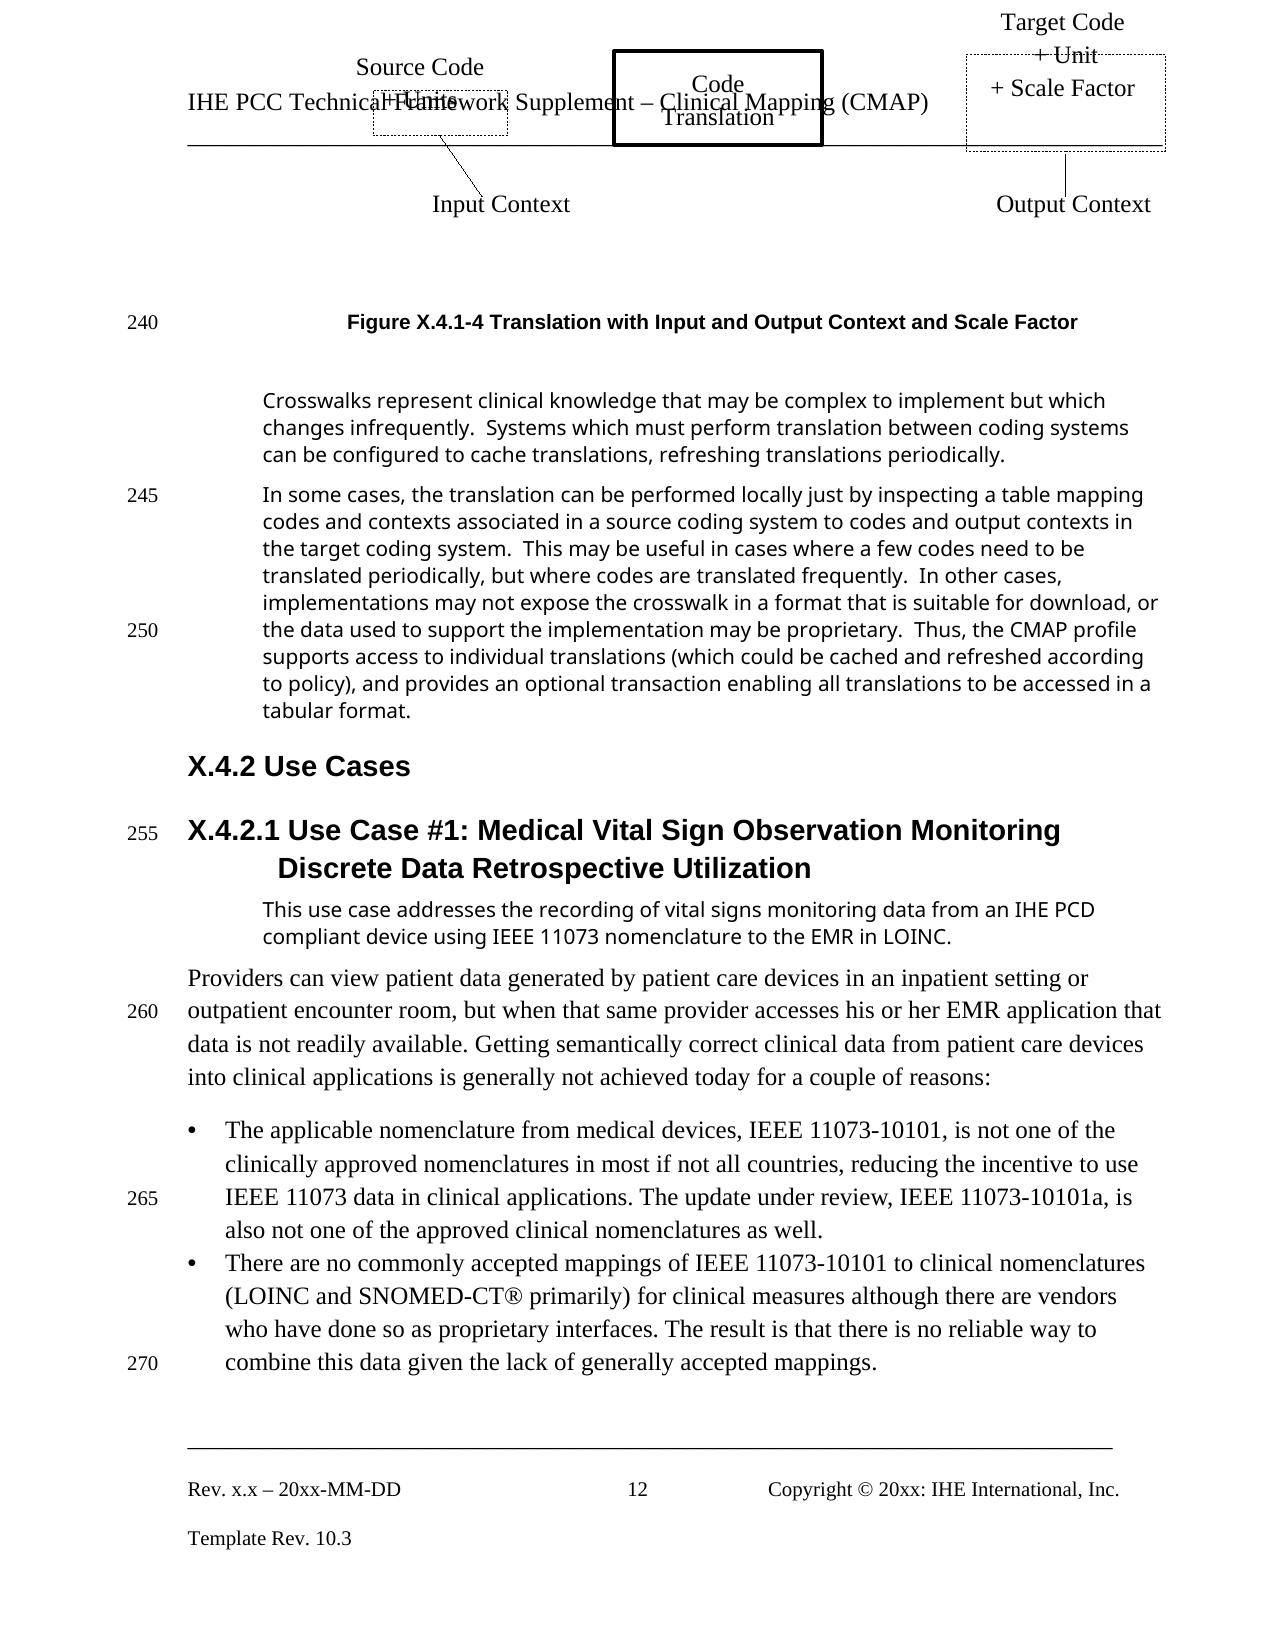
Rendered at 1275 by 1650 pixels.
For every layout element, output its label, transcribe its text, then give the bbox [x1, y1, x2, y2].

text In some cases, the translation can be performed locally just by inspecting a table mapping codes and contexts associated in a source coding system to codes and output contexts in the target coding system. This may be useful in cases where a few codes need to be translated periodically, but where codes are translated frequently. In other cases, implementations may not expose the crosswalk in a format that is suitable for download, or the data used to support the implementation may be proprietary. Thus, the CMAP profile supports access to individual translations (which could be cached and refreshed according to policy), and provides an optional transaction enabling all translations to be accessed in a tabular format. [262, 480, 1162, 724]
text Crosswalks represent clinical knowledge that may be complex to implement but which changes infrequently. Systems which must perform translation between coding systems can be configured to cache translations, refreshing translations periodically. [262, 387, 1162, 468]
subtitle X.4.2 Use Cases [187, 749, 1162, 783]
text Providers can view patient data generated by patient care devices in an inpatient setting or outpatient encounter room, but when that same provider accesses his or her EMR application that data is not readily available. Getting semantically correct clinical data from patient care devices into clinical applications is generally not achieved today for a couple of reasons: [187, 963, 1162, 1090]
list There are no commonly accepted mappings of IEEE 11073-10101 to clinical nomenclatures (LOINC and SNOMED-CT® primarily) for clinical measures although there are vendors who have done so as proprietary interfaces. The result is that there is no reliable way to combine this data given the lack of generally accepted mappings. [187, 1248, 1162, 1376]
text This use case addresses the recording of vital signs monitoring data from an IHE PCD compliant device using IEEE 11073 nomenclature to the EMR in LOINC. [262, 896, 1162, 950]
list The applicable nomenclature from medical devices, IEEE 11073-10101, is not one of the clinically approved nomenclatures in most if not all countries, reducing the incentive to use IEEE 11073 data in clinical applications. The update under review, IEEE 11073-10101a, is also not one of the approved clinical nomenclatures as well. [187, 1116, 1162, 1243]
subtitle X.4.2.1 Use Case #1: Medical Vital Sign Observation Monitoring Discrete Data Retrospective Utilization [187, 813, 1162, 885]
